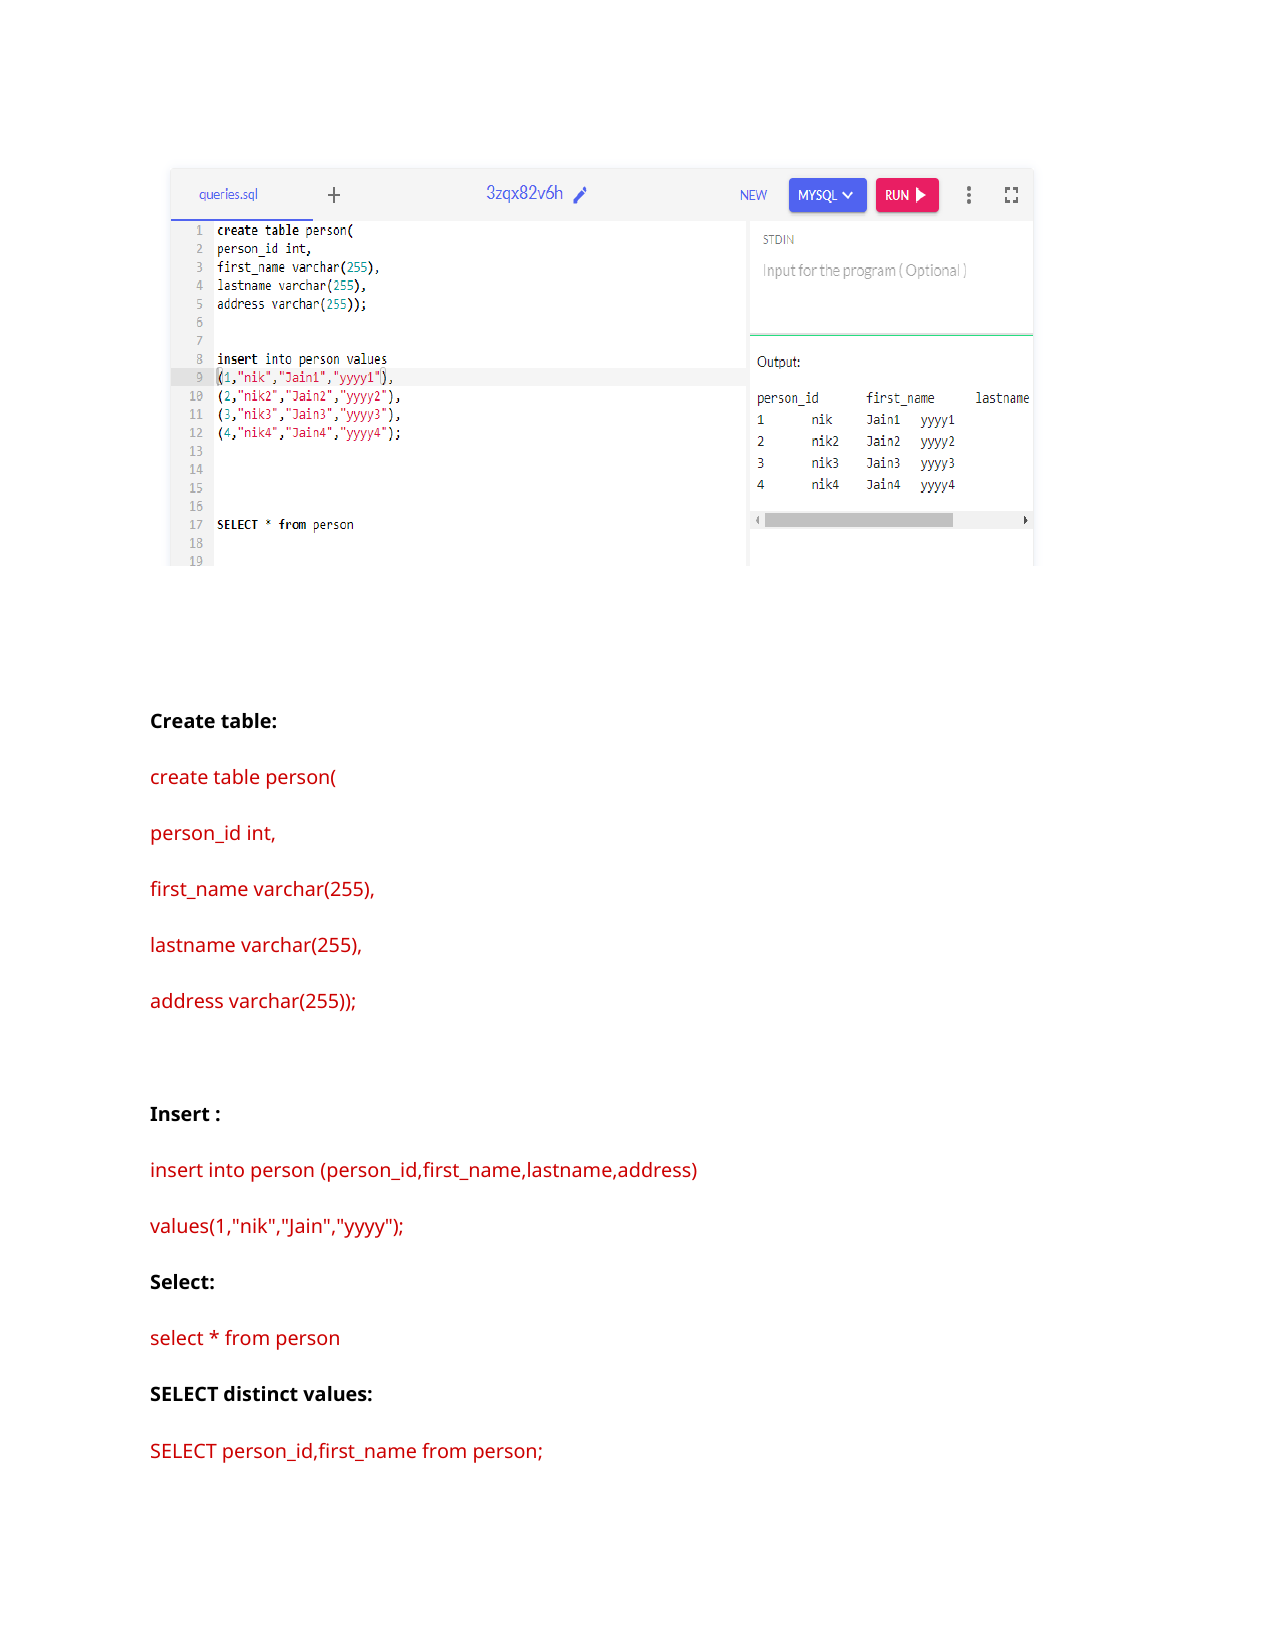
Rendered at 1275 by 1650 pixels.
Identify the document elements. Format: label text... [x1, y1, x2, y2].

picture [150, 150, 1089, 566]
text address varchar(255)); [150, 988, 1125, 1015]
text Select: [150, 1268, 1125, 1295]
text SELECT distinct values: [150, 1381, 1125, 1408]
text values(1,"nik","Jain","yyyy"); [150, 1212, 1125, 1239]
text Create table: [150, 707, 1125, 734]
text SELECT person_id,first_name from person; [150, 1437, 1125, 1464]
text lastname varchar(255), [150, 932, 1125, 958]
text Insert : [150, 1100, 1125, 1127]
text select * from person [150, 1324, 1125, 1352]
text person_id int, [150, 819, 1125, 846]
text insert into person (person_id,first_name,lastname,address) [150, 1156, 1125, 1183]
text first_name varchar(255), [150, 875, 1125, 902]
text create table person( [150, 763, 1125, 790]
